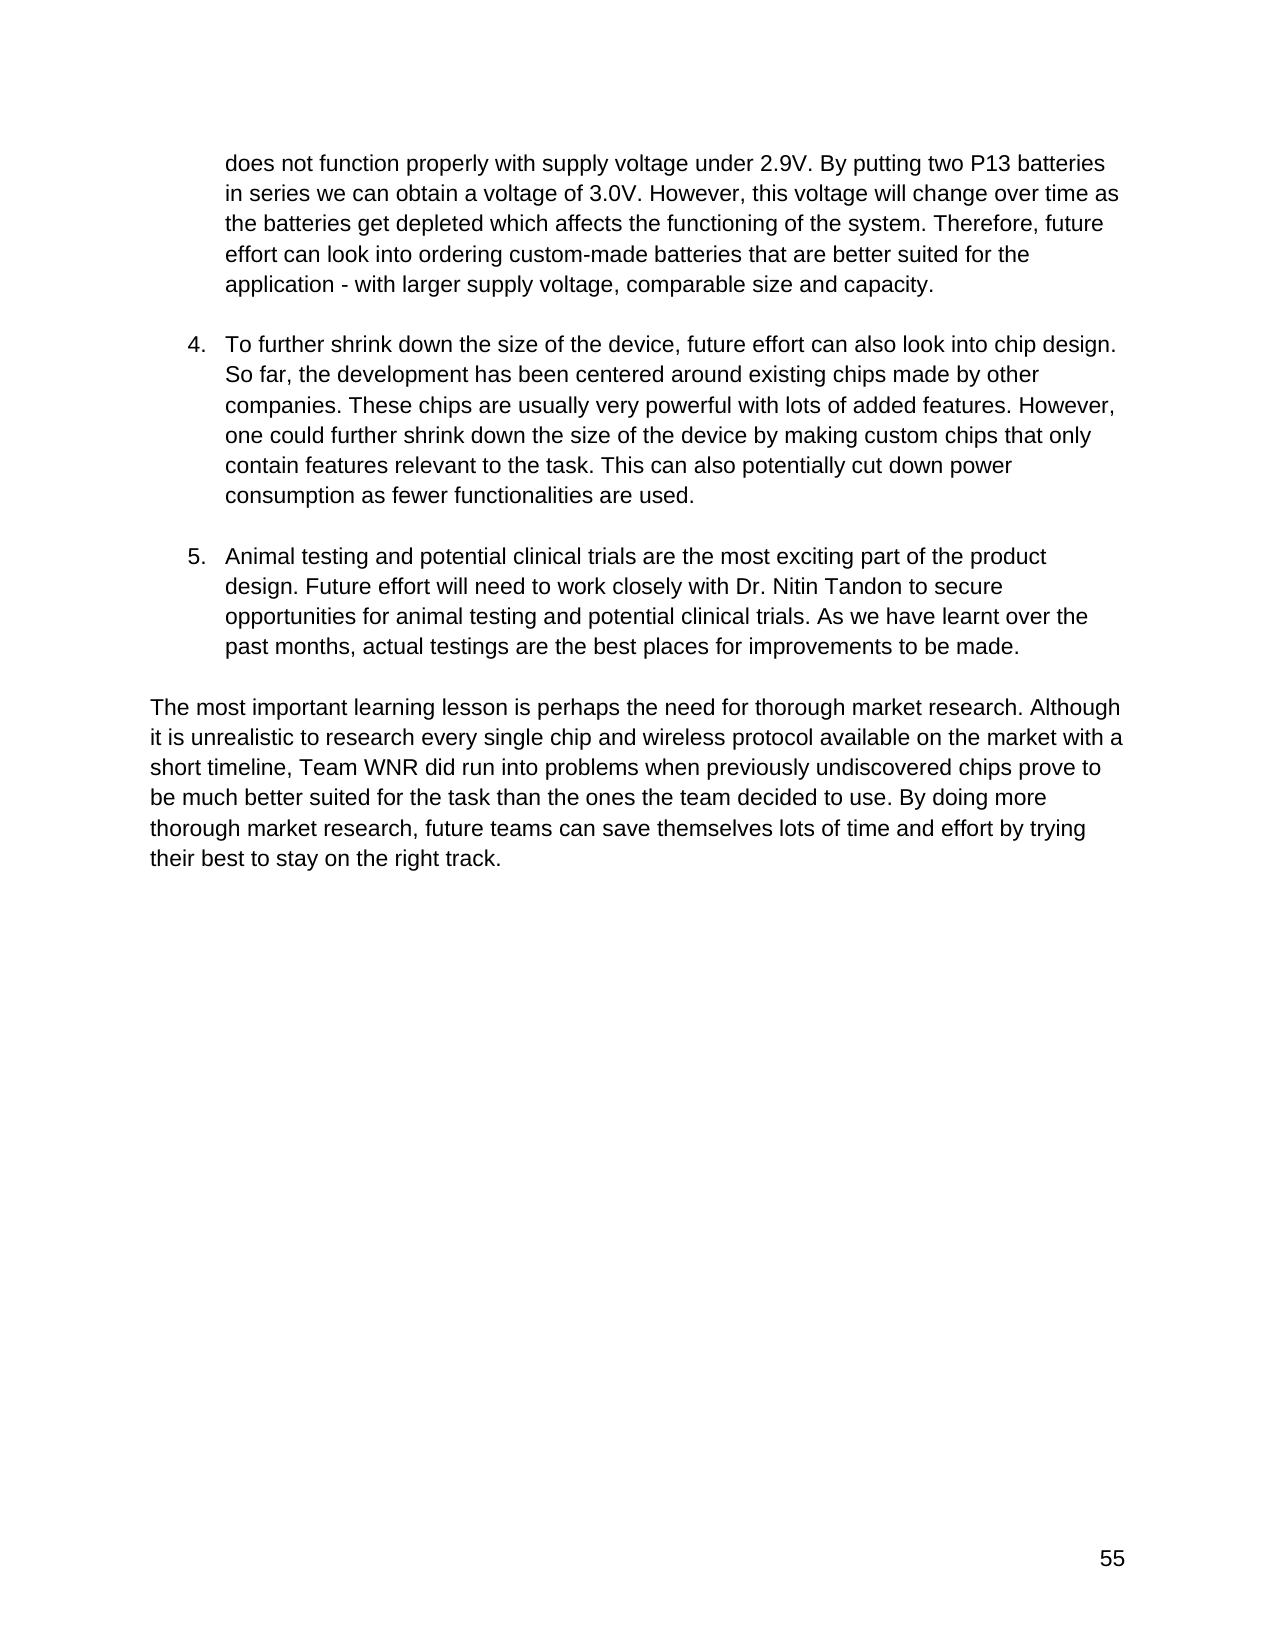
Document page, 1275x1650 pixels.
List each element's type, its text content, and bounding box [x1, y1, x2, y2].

text The most important learning lesson is perhaps the need for thorough market research. Although it is unrealistic to research every single chip and wireless protocol available on the market with a short timeline, Team WNR did run into problems when previously undiscovered chips prove to be much better suited for the task than the ones the team decided to use. By doing more thorough market research, future teams can save themselves lots of time and effort by trying their best to stay on the right track. [150, 694, 1125, 871]
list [187, 150, 1125, 297]
list To further shrink down the size of the device, future effort can also look into chip design. So far, the development has been centered around existing chips made by other companies. These chips are usually very powerful with lots of added features. However, one could further shrink down the size of the device by making custom chips that only contain features relevant to the task. This can also potentially cut down power consumption as fewer functionalities are used. [187, 331, 1125, 509]
list Animal testing and potential clinical trials are the most exciting part of the product design. Future effort will need to work closely with Dr. Nitin Tandon to secure opportunities for animal testing and potential clinical trials. As we have learnt over the past months, actual testings are the best places for improvements to be made. [187, 543, 1125, 660]
